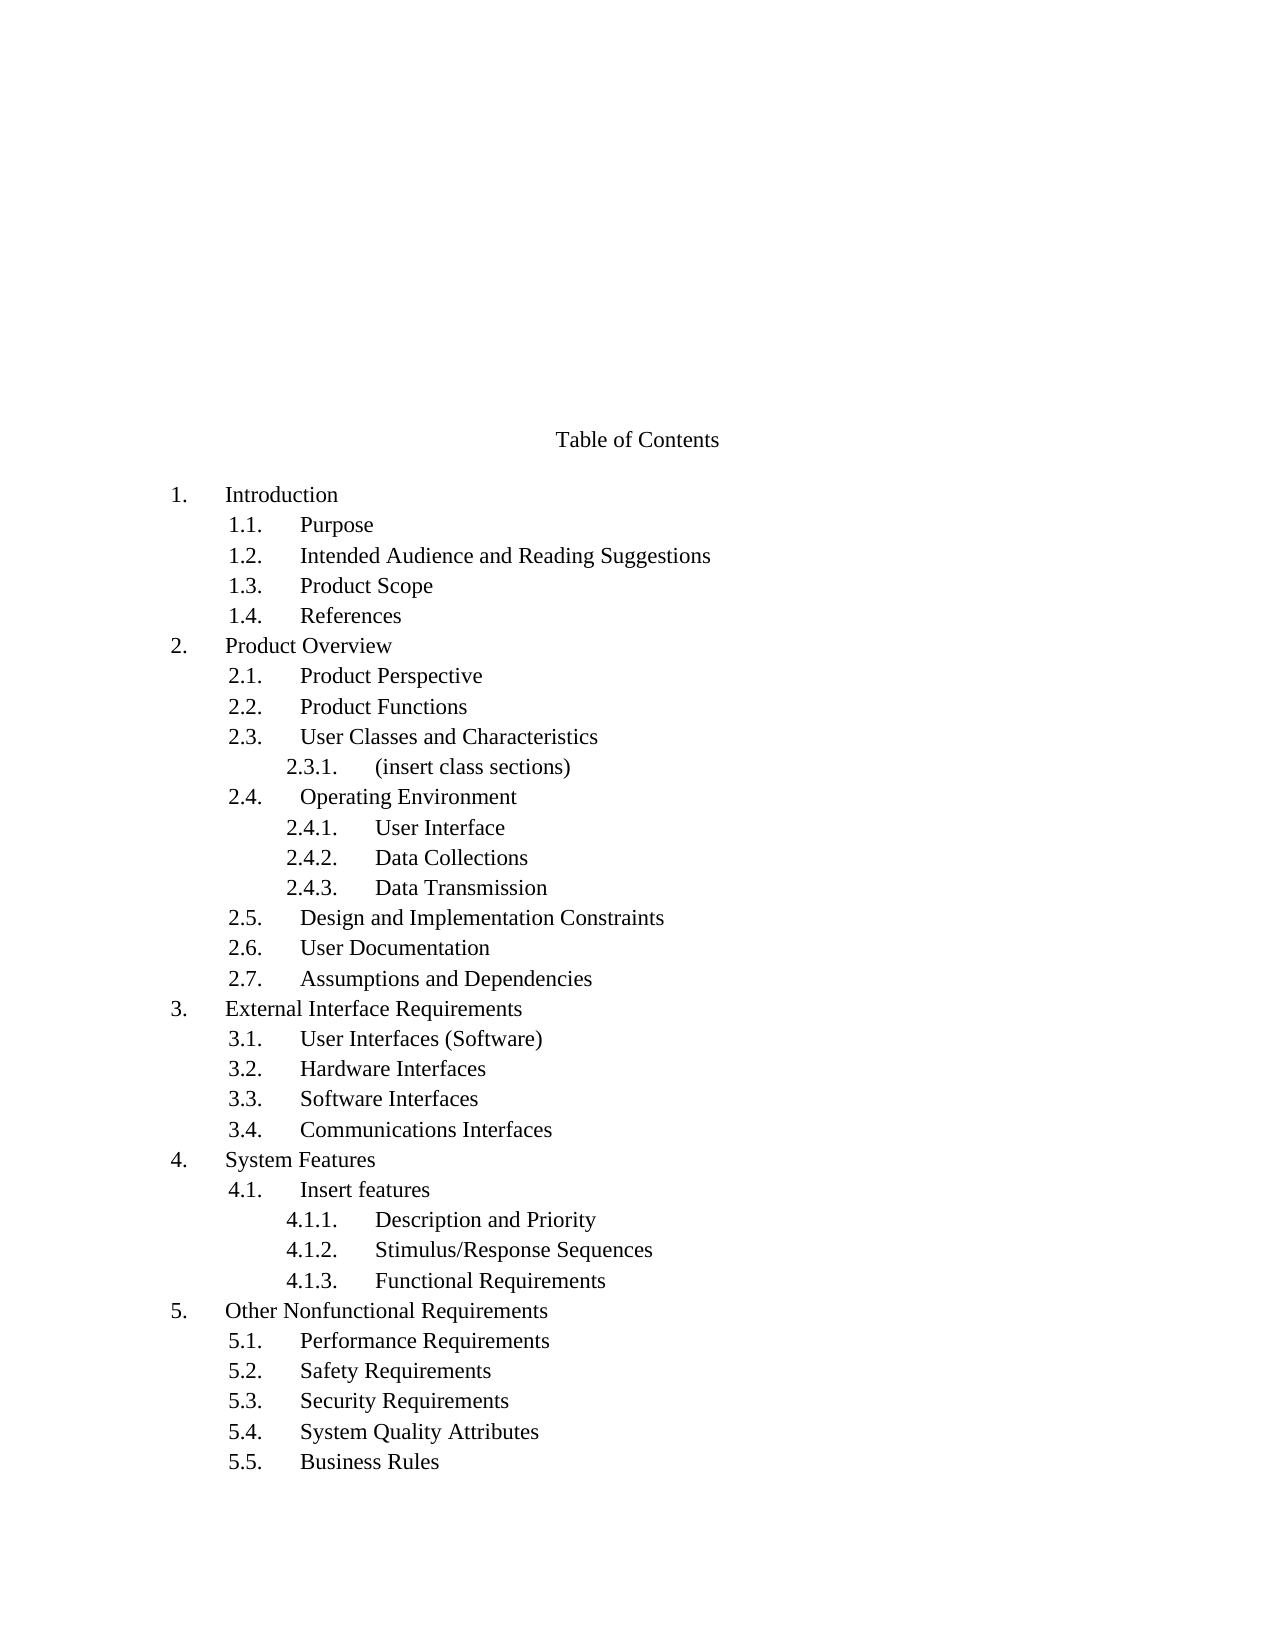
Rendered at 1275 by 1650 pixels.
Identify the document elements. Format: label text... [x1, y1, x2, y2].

list Intended Audience and Reading Suggestions [262, 542, 1125, 568]
list User Documentation [262, 934, 1125, 961]
list User Classes and Characteristics [262, 723, 1125, 749]
list Operating Environment [262, 783, 1125, 810]
list Product Overview [187, 632, 1125, 659]
list Safety Requirements [262, 1357, 1125, 1384]
list User Interfaces (Software) [262, 1025, 1125, 1051]
list Security Requirements [262, 1387, 1125, 1414]
list Data Collections [337, 844, 1125, 870]
list Performance Requirements [262, 1327, 1125, 1353]
list Product Perspective [262, 662, 1125, 689]
list Communications Interfaces [262, 1116, 1125, 1142]
list Business Rules [262, 1448, 1125, 1474]
list Product Functions [262, 693, 1125, 719]
list Insert features [262, 1176, 1125, 1202]
list External Interface Requirements [187, 995, 1125, 1021]
list User Interface [337, 813, 1125, 840]
list Functional Requirements [337, 1267, 1125, 1293]
list Product Scope [262, 572, 1125, 598]
list Hardware Interfaces [262, 1055, 1125, 1082]
text Table of Contents [150, 426, 1125, 452]
list System Features [187, 1146, 1125, 1172]
list Other Nonfunctional Requirements [187, 1297, 1125, 1323]
list References [262, 602, 1125, 628]
list Purpose [262, 511, 1125, 538]
list System Quality Attributes [262, 1418, 1125, 1444]
list Description and Priority [337, 1206, 1125, 1233]
list Stimulus/Response Sequences [337, 1236, 1125, 1263]
list (insert class sections) [337, 753, 1125, 779]
list Design and Implementation Constraints [262, 904, 1125, 931]
list Software Interfaces [262, 1085, 1125, 1112]
list Data Transmission [337, 874, 1125, 900]
list Assumptions and Dependencies [262, 964, 1125, 991]
list Introduction [187, 481, 1125, 508]
